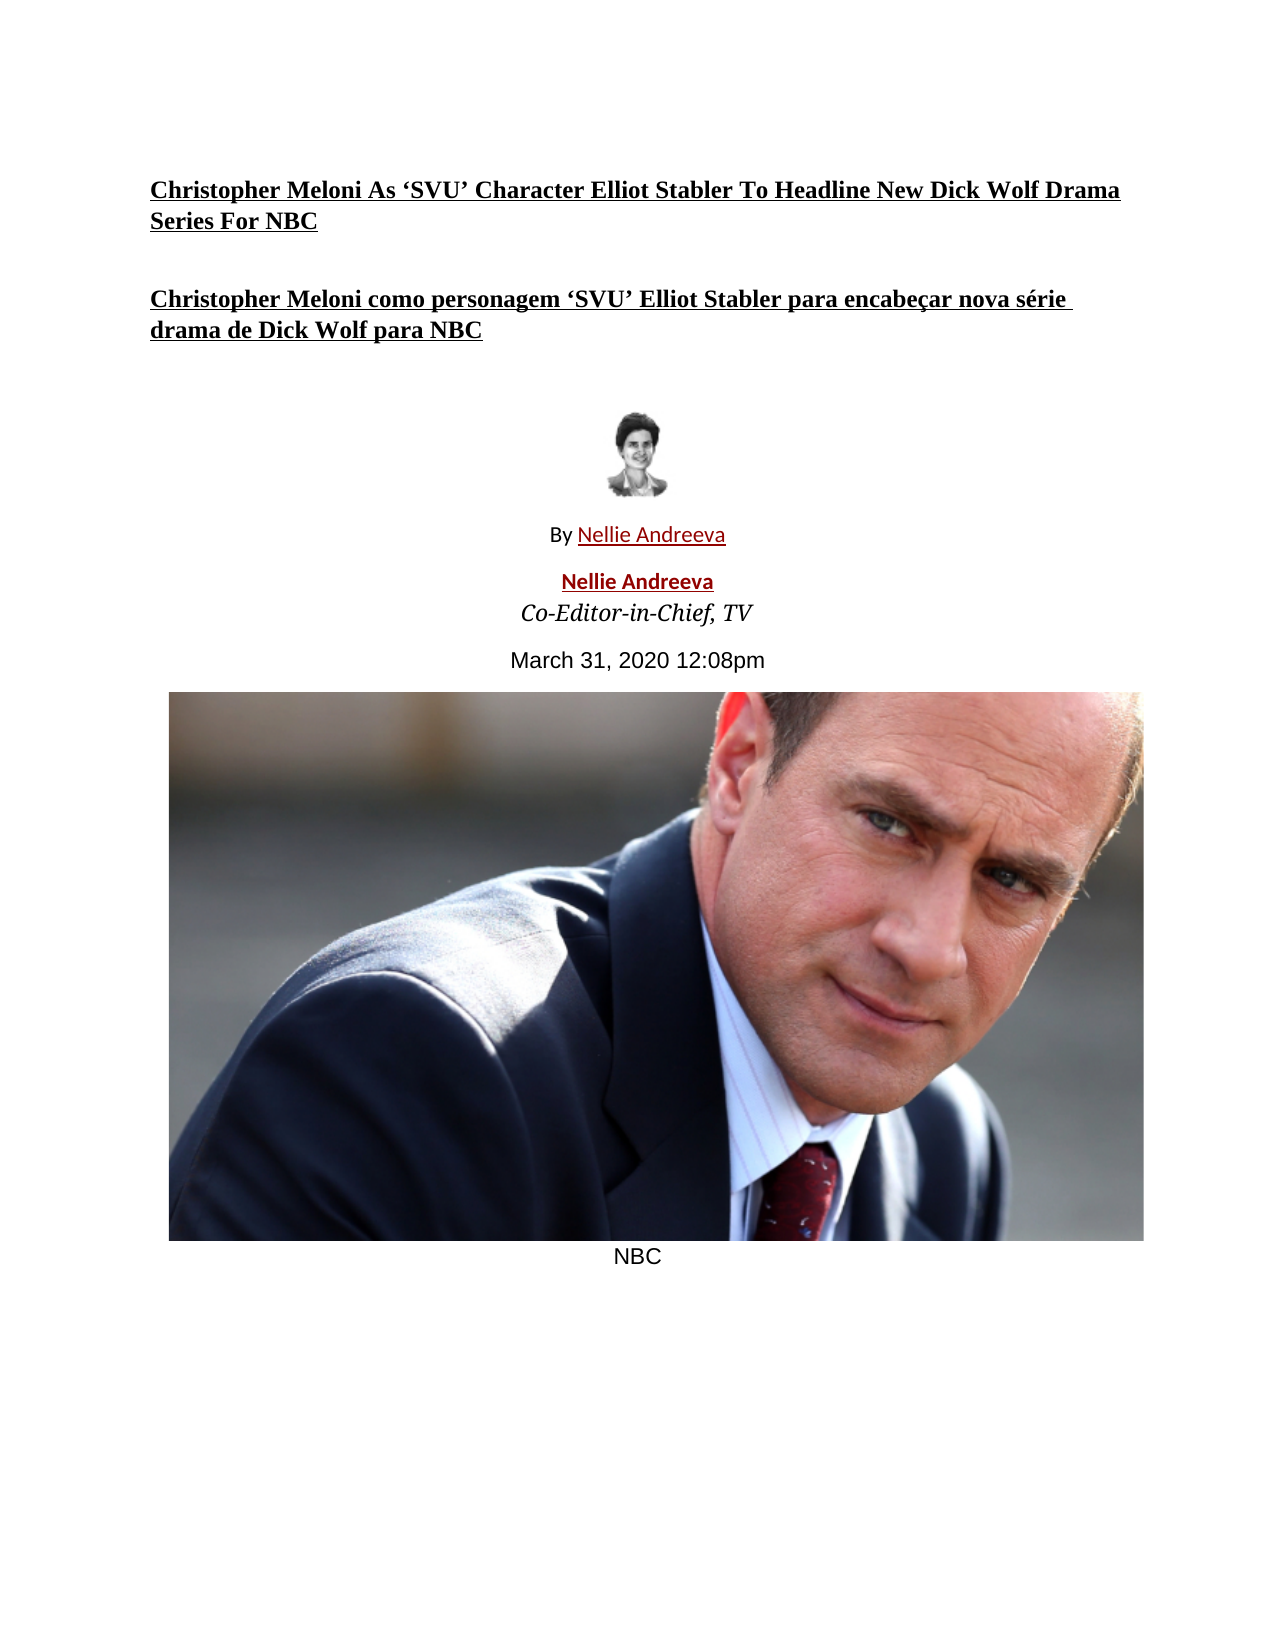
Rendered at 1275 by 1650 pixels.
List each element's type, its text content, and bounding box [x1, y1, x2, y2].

text NBC [150, 692, 1125, 1269]
text Co-Editor-in-Chief, TV [150, 597, 1125, 628]
subtitle Christopher Meloni As ‘SVU’ Character Elliot Stabler To Headline New Dick Wolf Drama Series For NBC [150, 175, 1125, 235]
subtitle Nellie Andreeva [150, 567, 1125, 595]
text Christopher Meloni como personagem ‘SVU’ Elliot Stabler para encabeçar nova série drama de Dick Wolf para NBC [150, 284, 1125, 344]
text By Nellie Andreeva [150, 520, 1125, 548]
text March 31, 2020 12:08pm [150, 647, 1125, 674]
